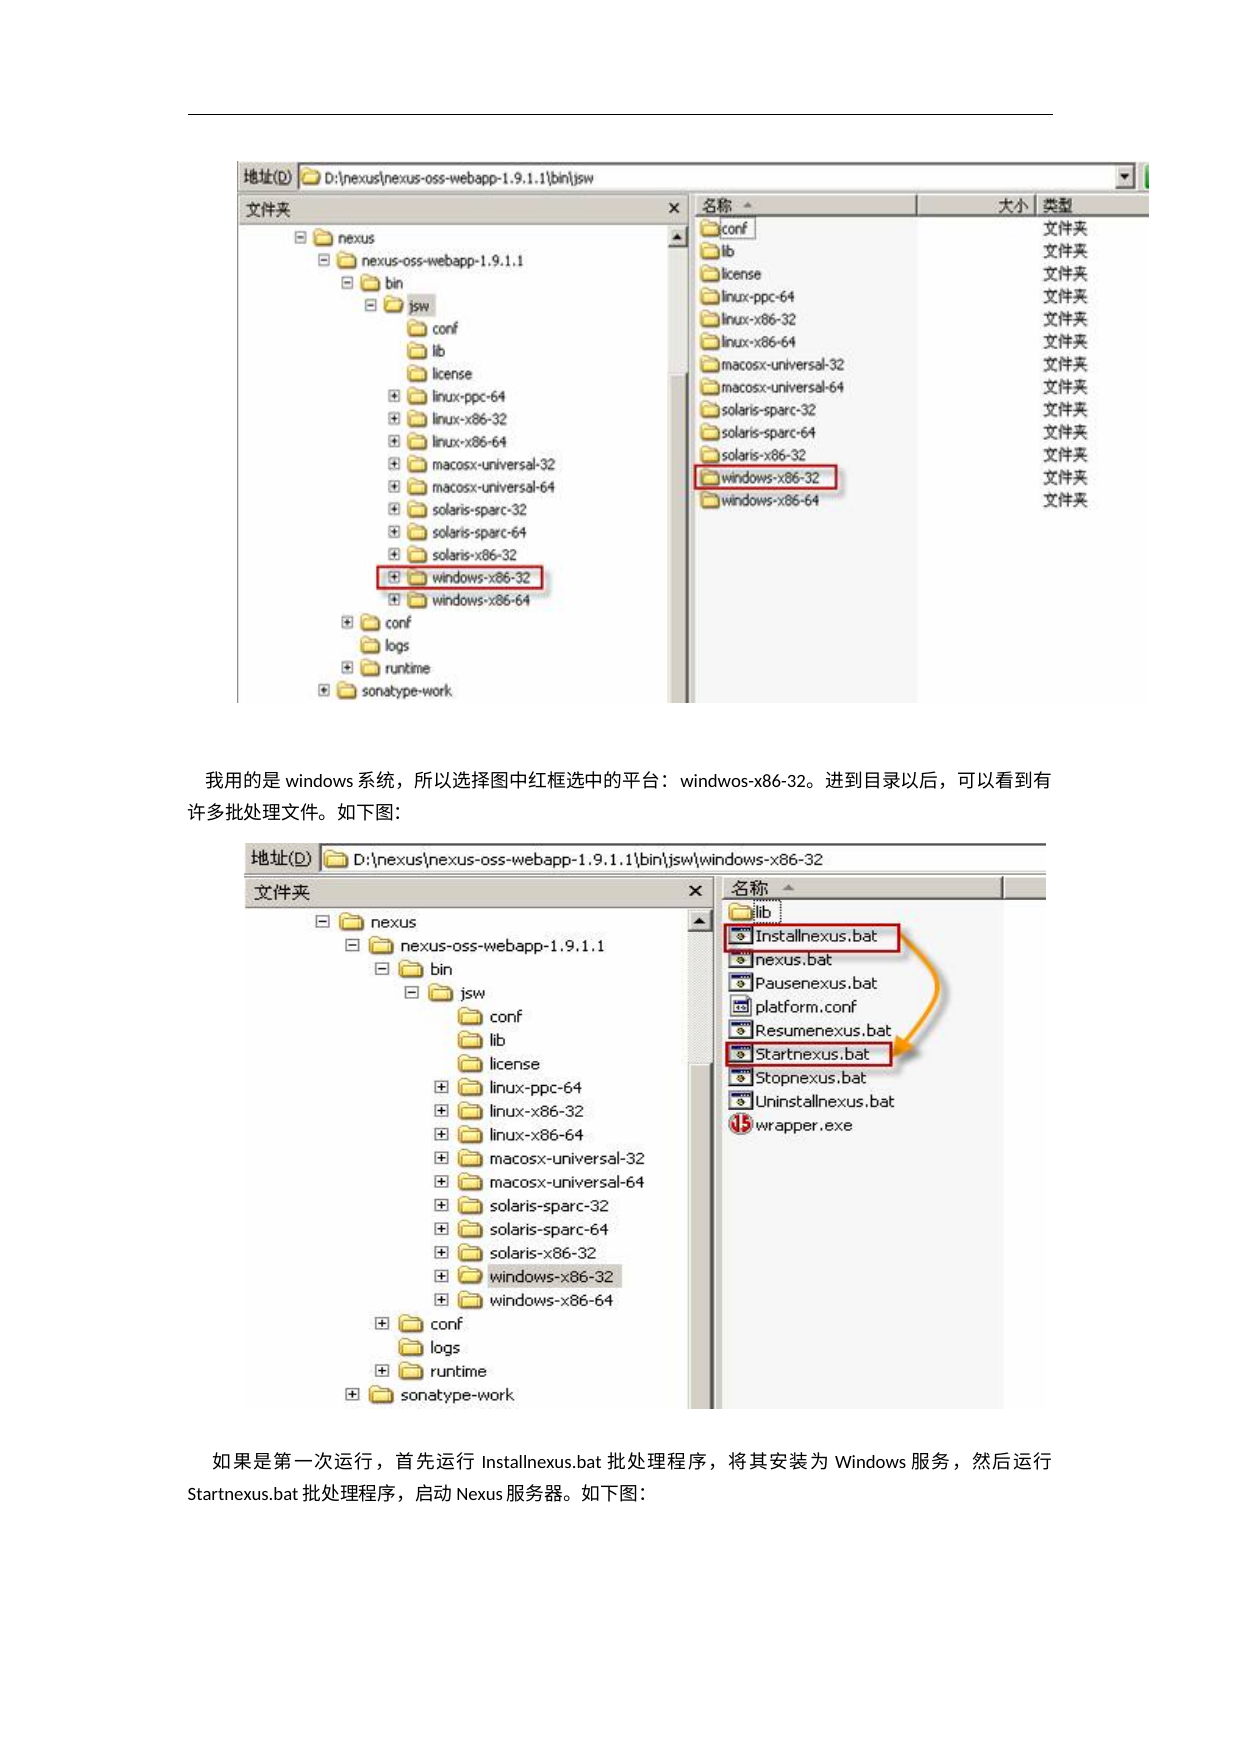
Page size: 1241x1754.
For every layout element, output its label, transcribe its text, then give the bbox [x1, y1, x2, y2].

text 如果是第一次运行，首先运行Installnexus.bat批处理程序，将其安装为Windows服务，然后运行Startnexus.bat批处理程序，启动Nexus服务器。如下图： [187, 1444, 1053, 1509]
text 我用的是windows系统，所以选择图中红框选中的平台：windwos-x86-32。进到目录以后，可以看到有许多批处理文件。如下图： [187, 763, 1053, 828]
picture [237, 161, 1149, 703]
picture [244, 843, 1046, 1409]
